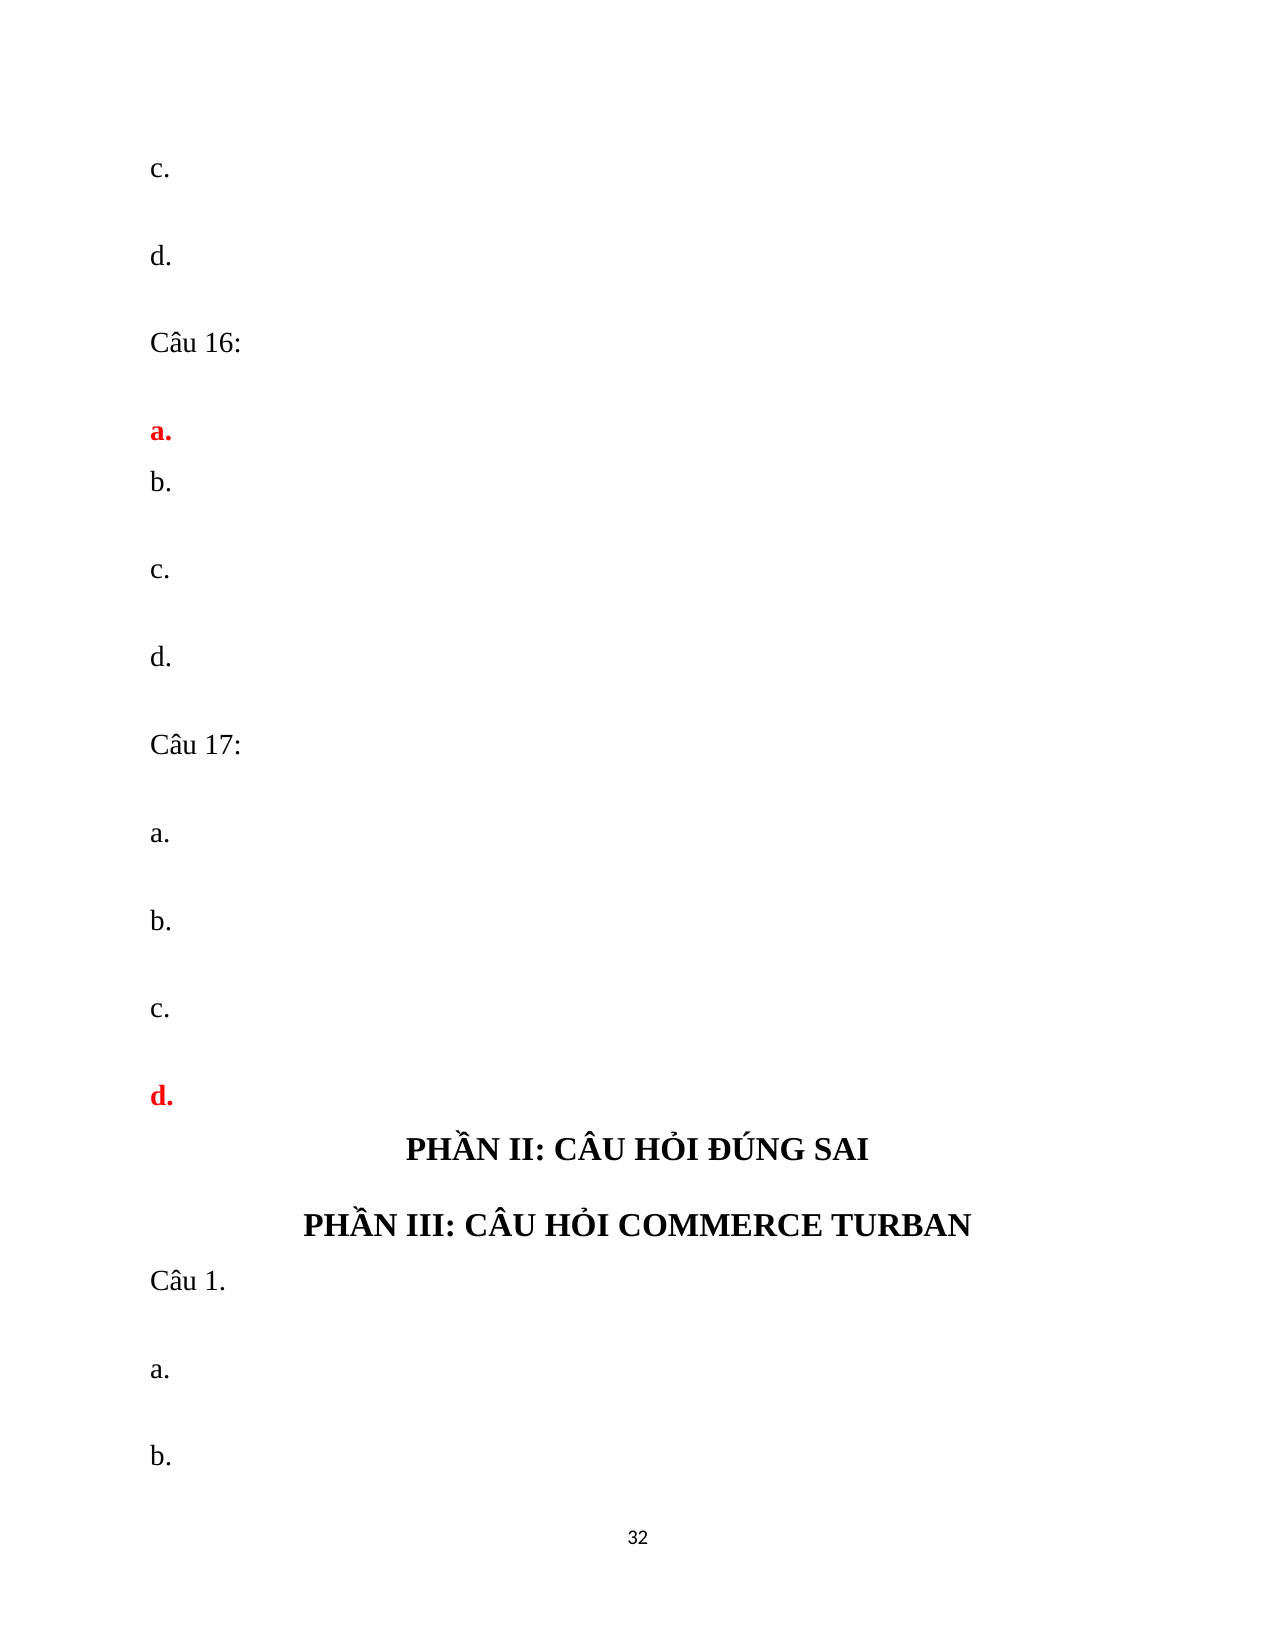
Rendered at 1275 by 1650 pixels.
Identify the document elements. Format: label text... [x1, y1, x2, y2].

text a. [150, 413, 1125, 447]
text b. [150, 464, 1125, 497]
text PHẦN III: CÂU HỎI COMMERCE TURBAN [150, 1205, 1125, 1244]
text PHẦN II: CÂU HỎI ĐÚNG SAI [150, 1129, 1125, 1167]
text d. [150, 238, 1125, 271]
text c. [150, 150, 1125, 183]
text Câu 17: [150, 727, 1125, 761]
text a. [150, 815, 1125, 848]
text Câu 16: [150, 326, 1125, 359]
text d. [150, 1078, 1125, 1112]
text c. [150, 552, 1125, 585]
text c. [150, 991, 1125, 1024]
text Câu 1. [150, 1263, 1125, 1296]
text a. [150, 1351, 1125, 1384]
text b. [150, 903, 1125, 936]
text d. [150, 639, 1125, 673]
text b. [150, 1438, 1125, 1472]
